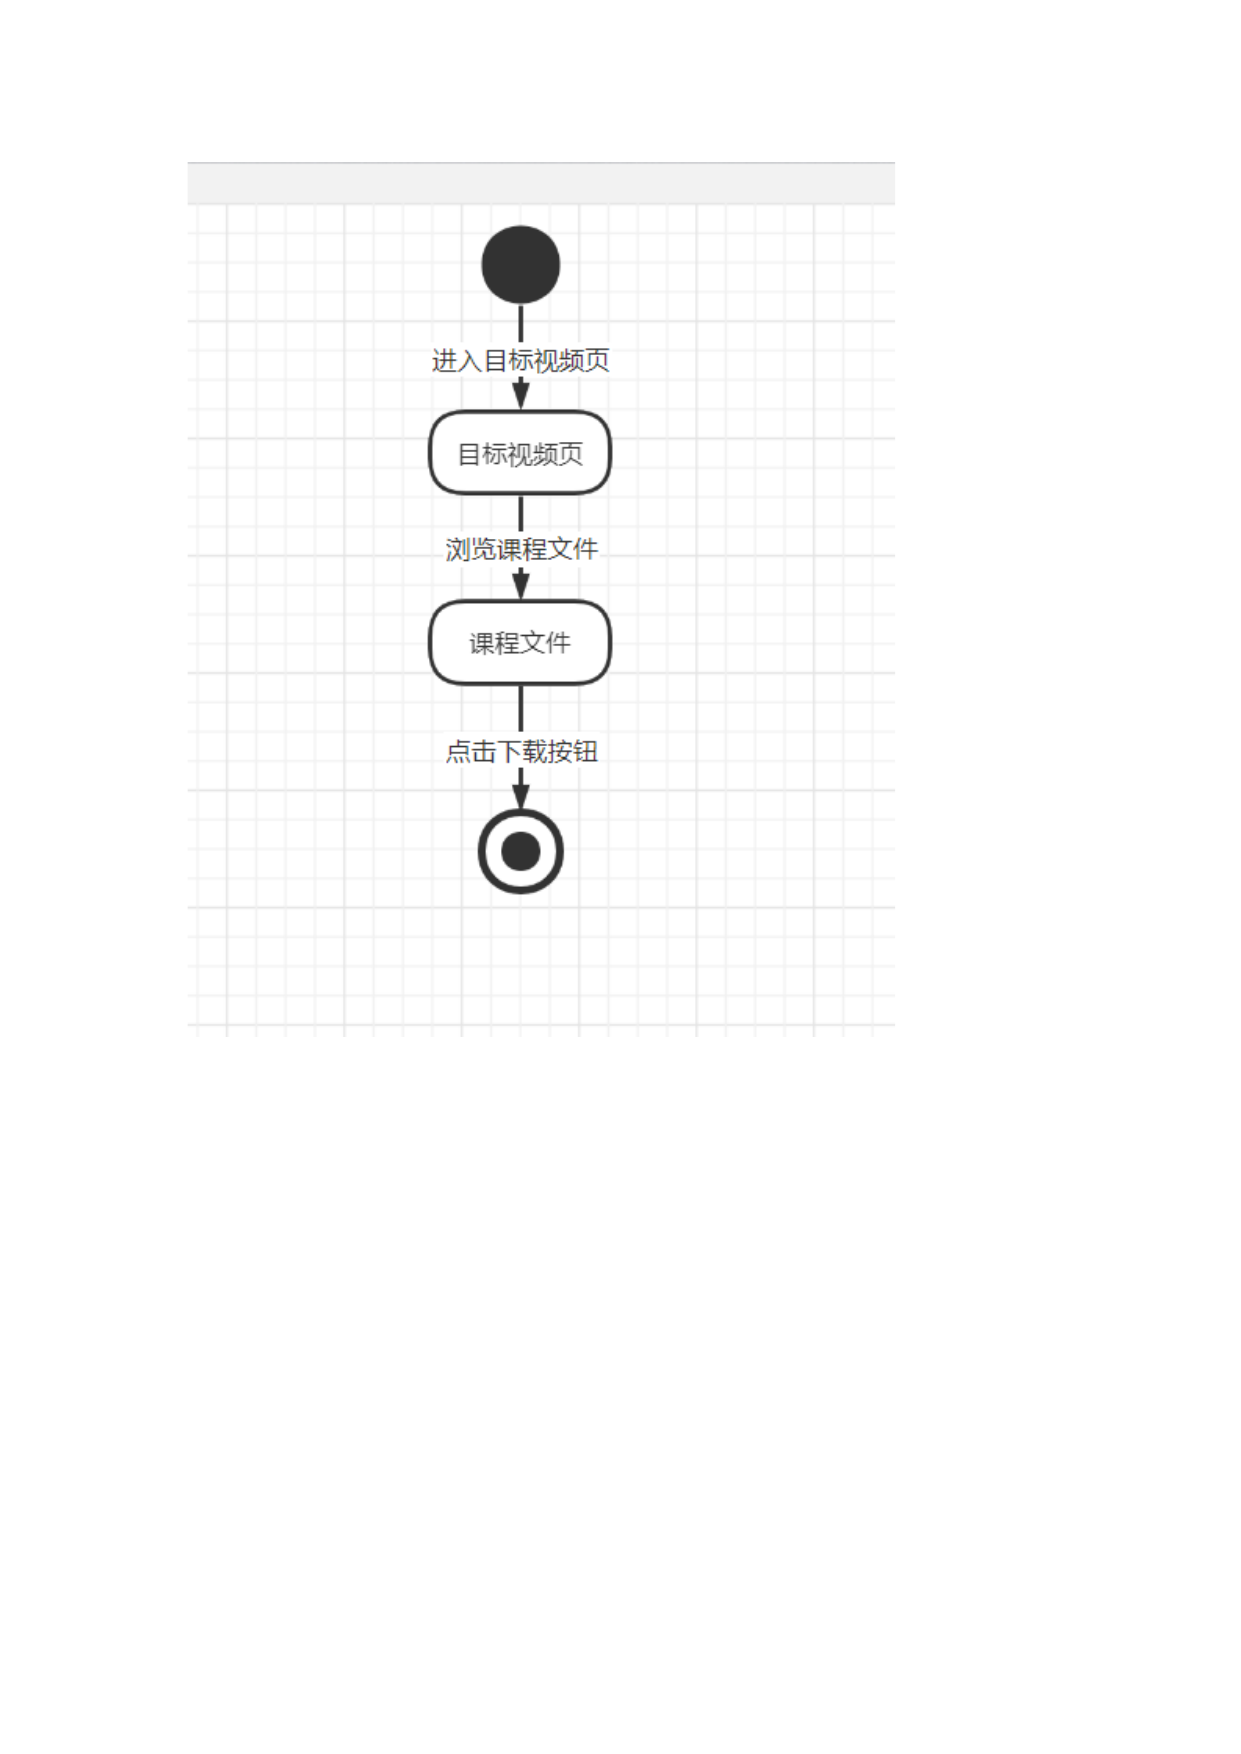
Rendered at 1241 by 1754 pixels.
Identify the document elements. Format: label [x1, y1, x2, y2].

picture [187, 162, 896, 1037]
